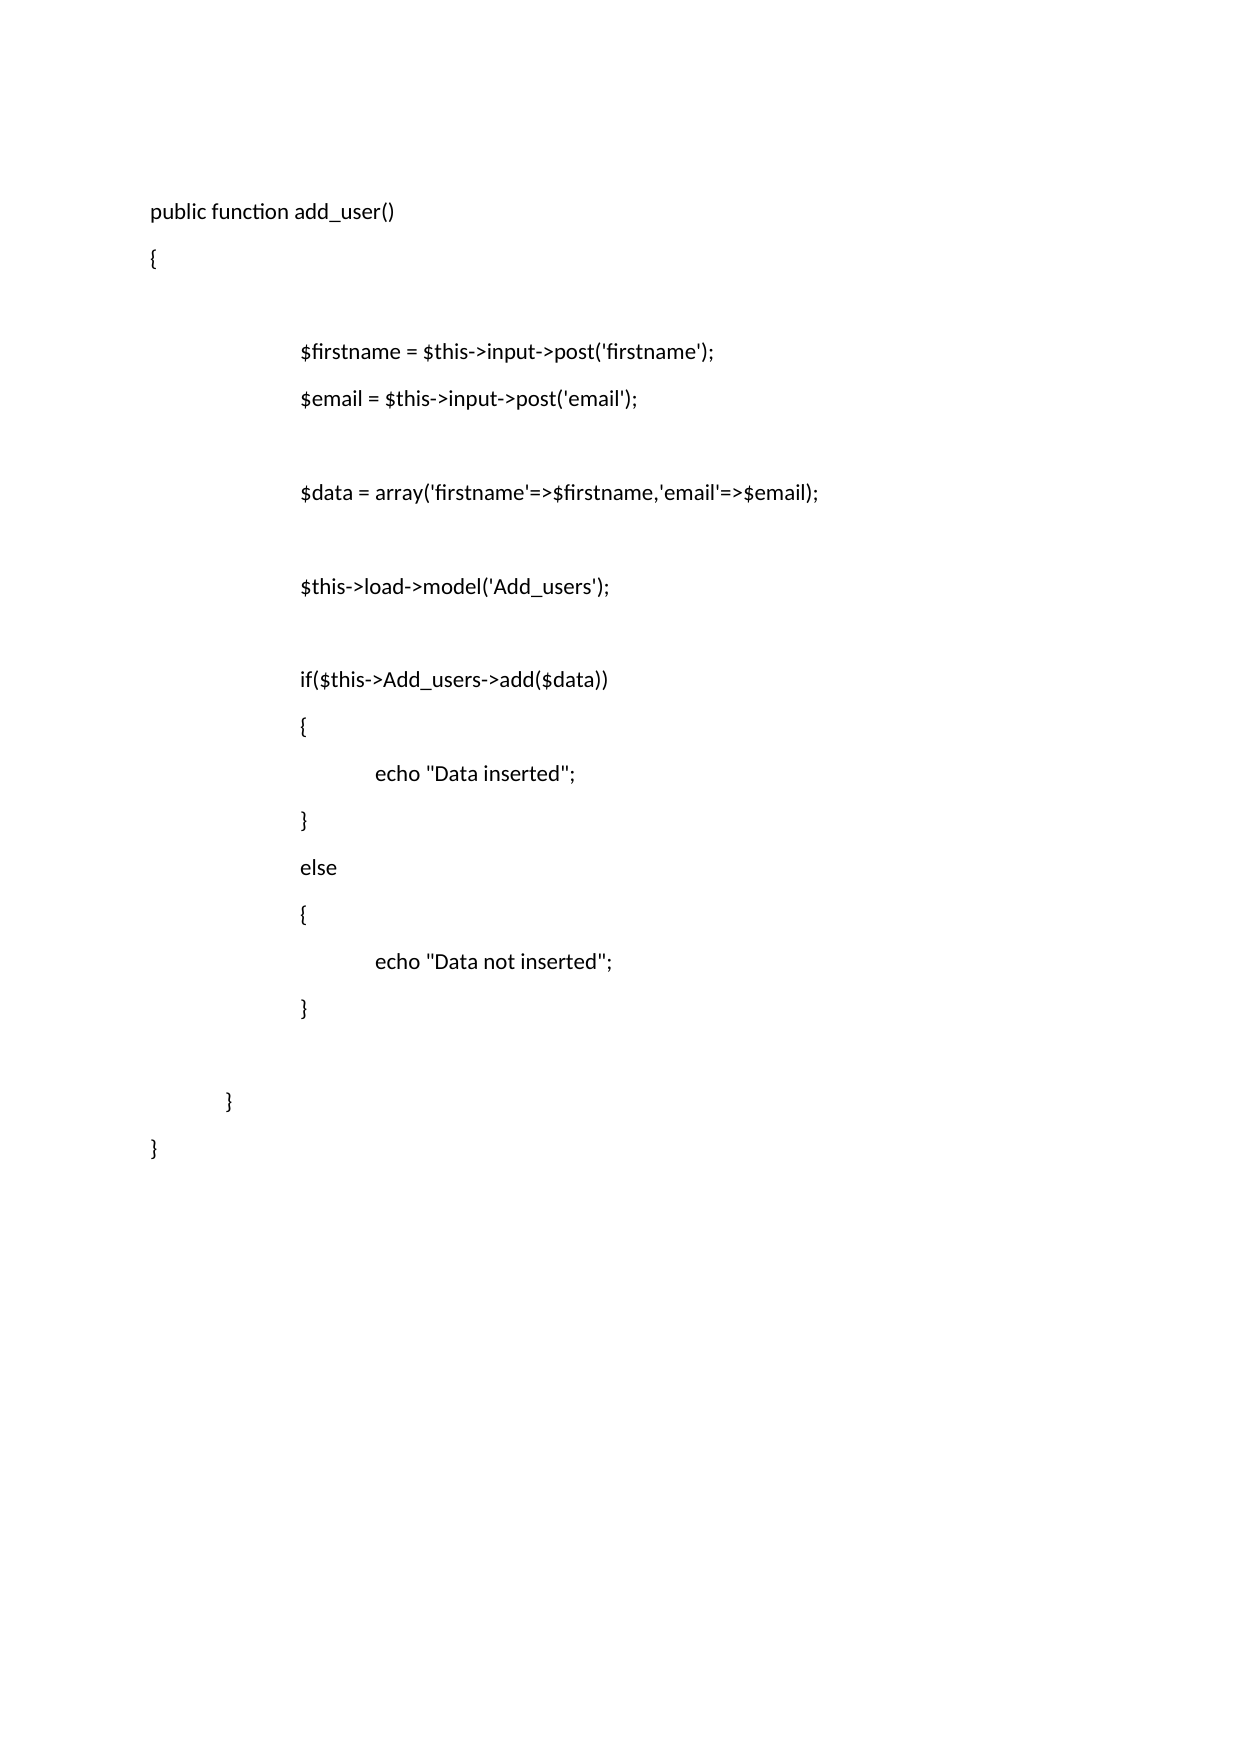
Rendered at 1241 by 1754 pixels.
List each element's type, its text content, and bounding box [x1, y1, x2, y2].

text } [150, 1134, 1090, 1162]
text echo "Data not inserted"; [150, 947, 1090, 975]
text public function add_user() [150, 197, 1090, 225]
text { [150, 712, 1090, 741]
text $data = array('firstname'=>$firstname,'email'=>$email); [150, 478, 1090, 506]
text } [150, 1087, 1090, 1116]
text { [150, 244, 1090, 272]
text echo "Data inserted"; [150, 759, 1090, 787]
text } [150, 806, 1090, 834]
text { [150, 900, 1090, 928]
text else [150, 853, 1090, 881]
text $firstname = $this->input->post('firstname'); [150, 337, 1090, 366]
text $this->load->model('Add_users'); [150, 572, 1090, 600]
text $email = $this->input->post('email'); [150, 384, 1090, 412]
text if($this->Add_users->add($data)) [150, 666, 1090, 694]
text } [150, 994, 1090, 1022]
